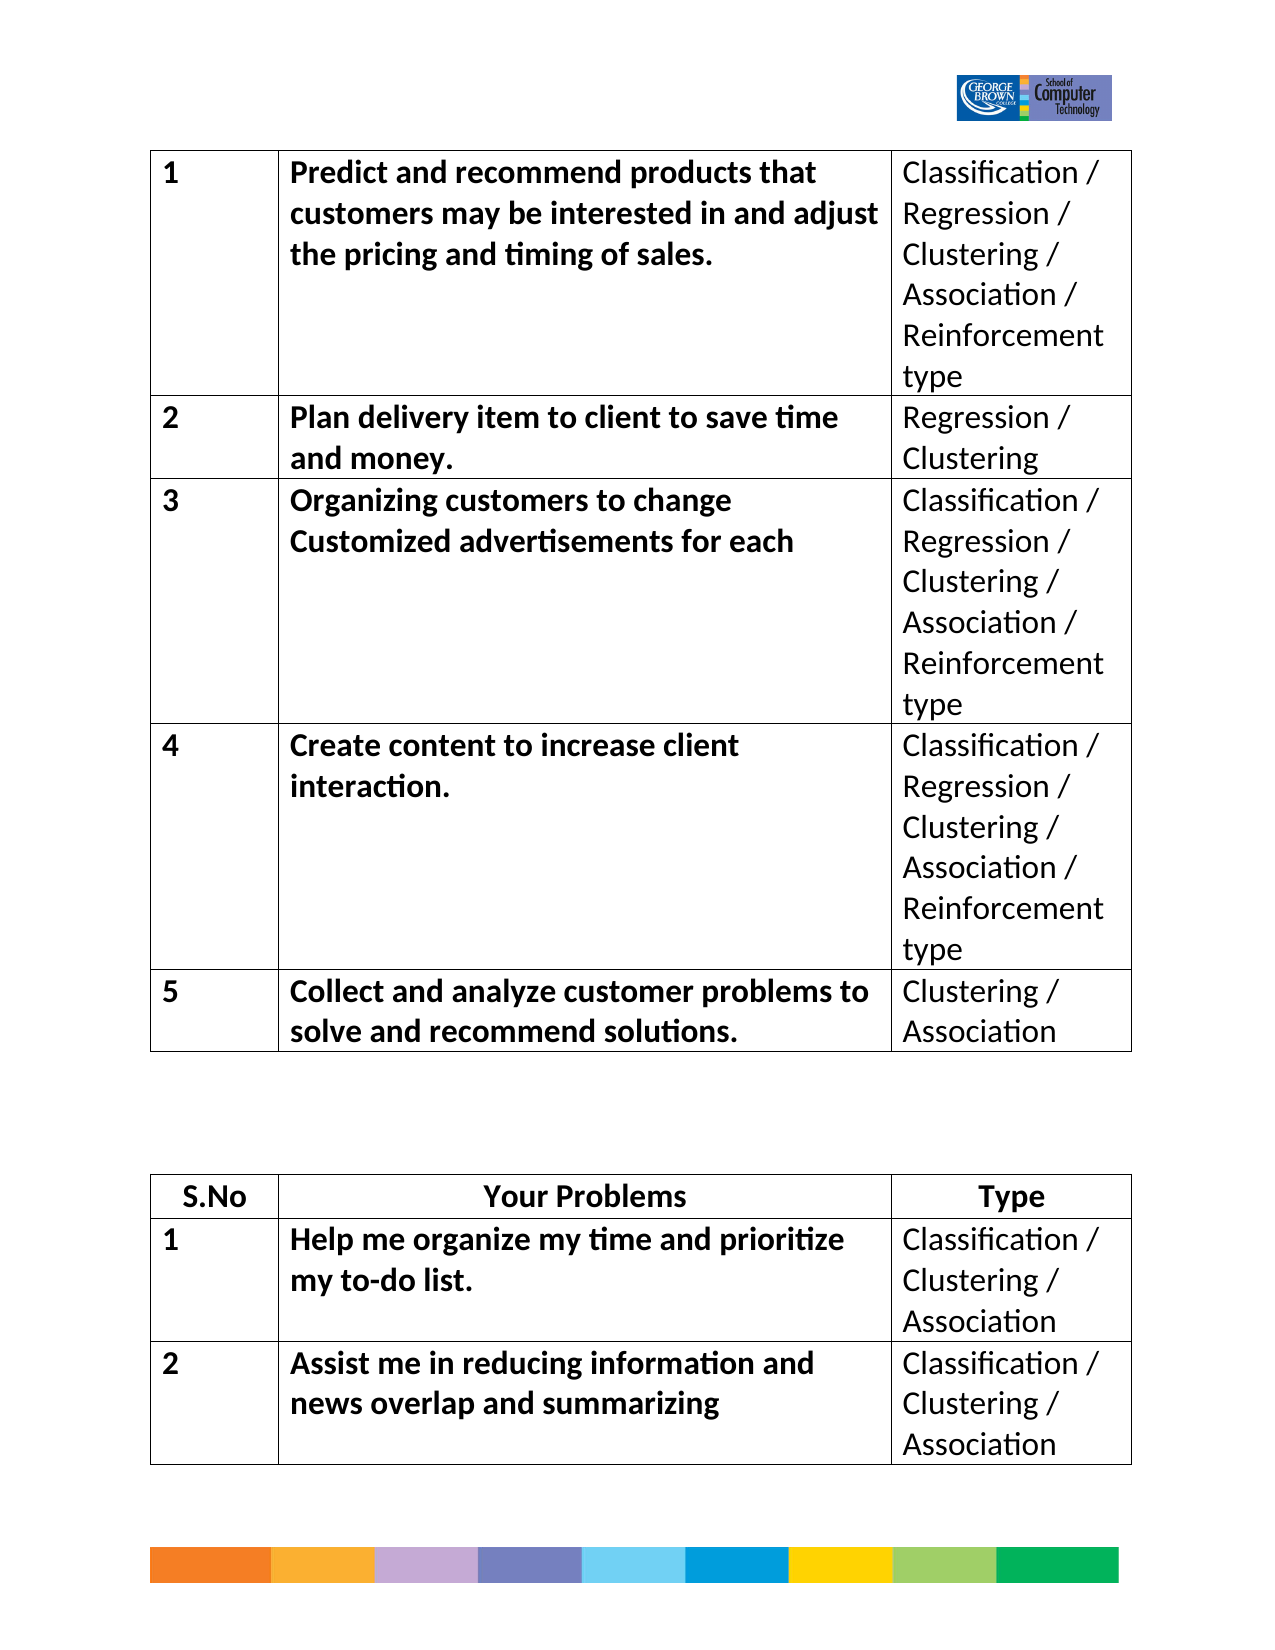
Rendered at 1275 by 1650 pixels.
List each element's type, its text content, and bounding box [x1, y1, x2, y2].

table_cell Organizing customers to change Customized advertisements for each [279, 479, 891, 723]
table_cell Classification / Clustering / Association [892, 1342, 1131, 1464]
table_cell Classification / Regression / Clustering / Association / Reinforcement type [892, 479, 1131, 723]
table_cell Assist me in reducing information and news overlap and summarizing [279, 1342, 891, 1464]
table_cell 1 [151, 151, 278, 395]
table_cell Predict and recommend products that customers may be interested in and adjust the pricing and timing of sales. [279, 151, 891, 395]
table_cell 2 [151, 396, 278, 478]
picture [150, 1547, 685, 1583]
picture [956, 75, 1112, 121]
table_cell Create content to increase client interaction. [279, 724, 891, 969]
table_cell Collect and analyze customer problems to solve and recommend solutions. [279, 970, 891, 1051]
table_cell 3 [151, 479, 278, 723]
picture [789, 1547, 1119, 1583]
table_cell Plan delivery item to client to save time and money. [279, 396, 891, 478]
table_cell Classification / Regression / Clustering / Association / Reinforcement type [892, 724, 1131, 969]
table_cell Regression / Clustering [892, 396, 1131, 478]
table_cell 2 [151, 1342, 278, 1464]
table_cell Clustering / Association [892, 970, 1131, 1051]
table_header Your Problems [279, 1175, 891, 1217]
table_cell Classification / Regression / Clustering / Association / Reinforcement type [892, 151, 1131, 395]
table_header S.No [151, 1175, 278, 1217]
table_cell 5 [151, 970, 278, 1051]
table_header Type [892, 1175, 1131, 1217]
table_cell Help me organize my time and prioritize my to-do list. [279, 1219, 891, 1341]
table_cell 1 [151, 1219, 278, 1341]
table_cell Classification / Clustering / Association [892, 1219, 1131, 1341]
table_cell 4 [151, 724, 278, 969]
